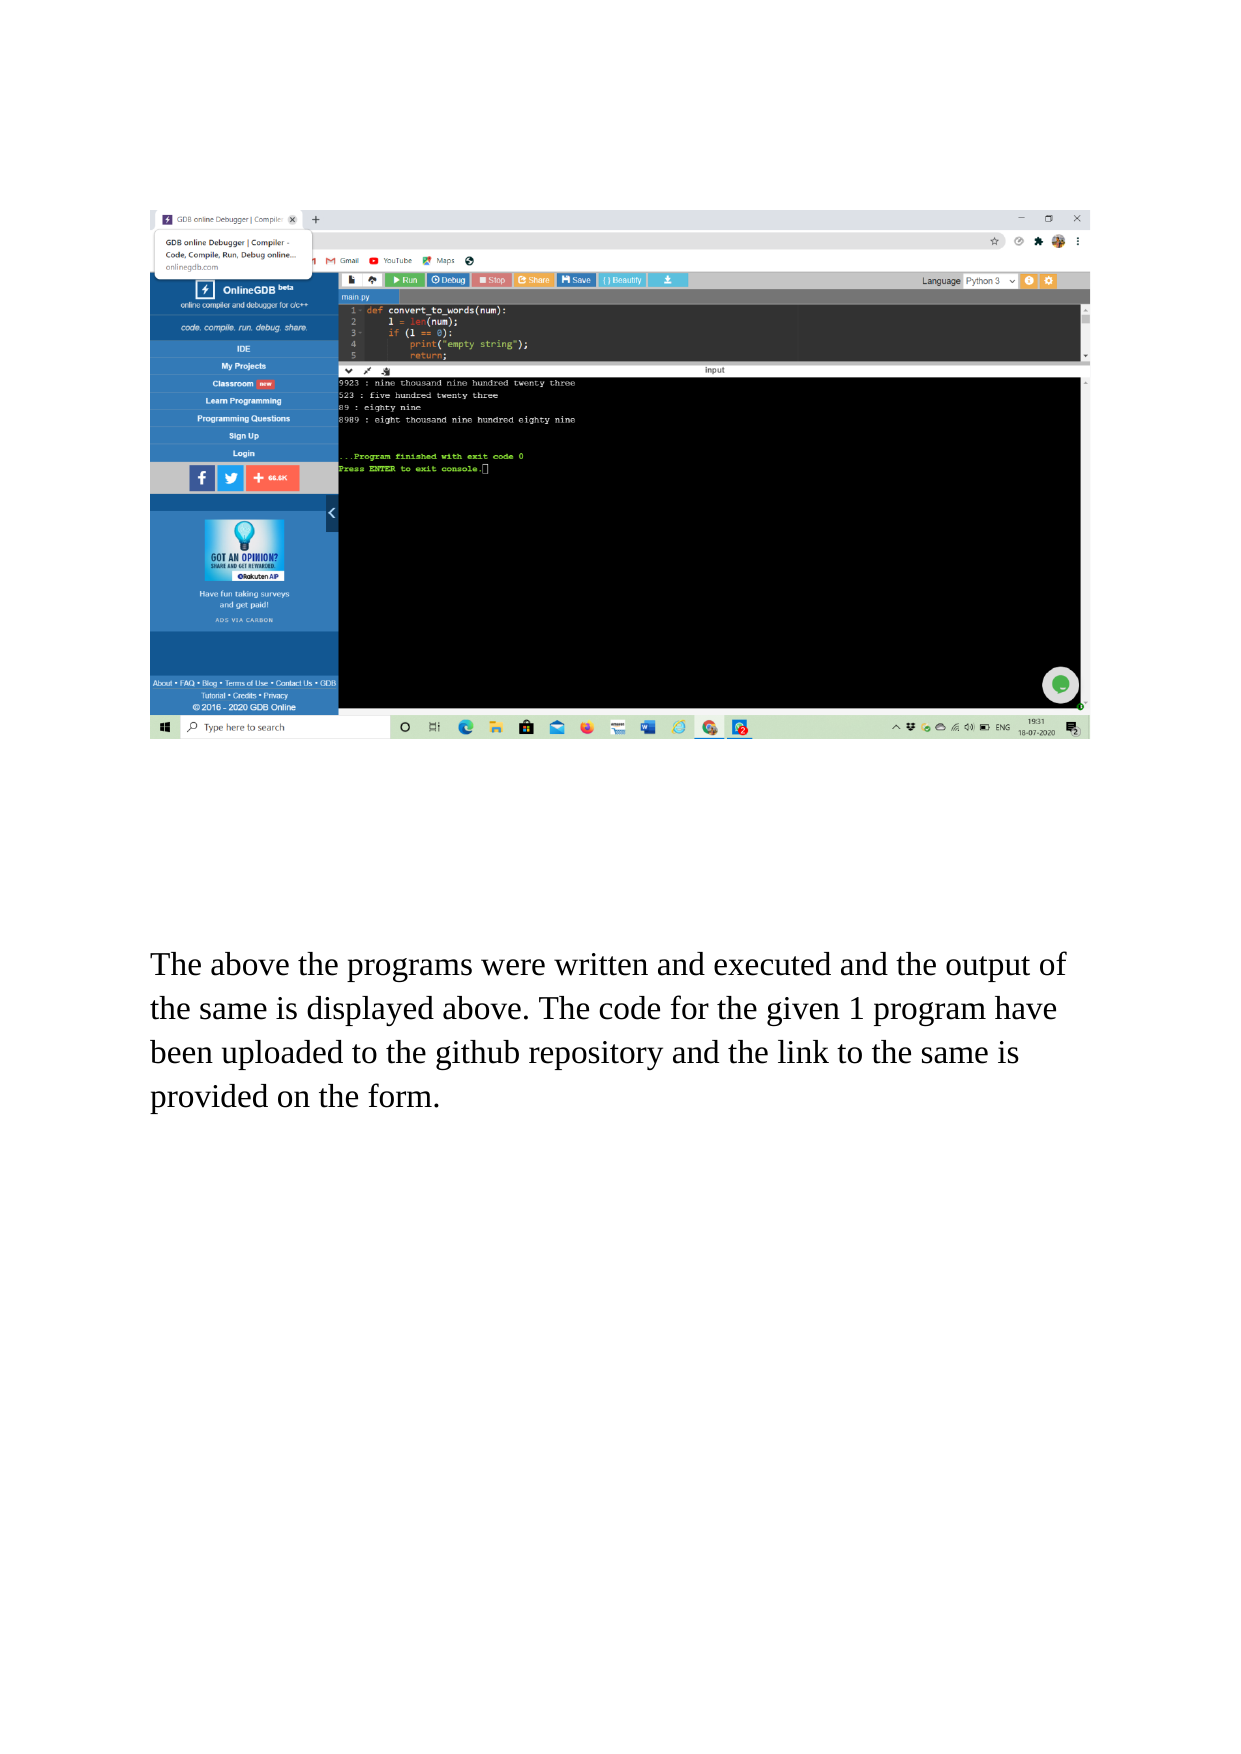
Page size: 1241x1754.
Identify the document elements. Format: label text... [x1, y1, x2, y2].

text The above the programs were written and executed and the output of the same is displayed above. The code for the given 1 program have been uploaded to the github repository and the link to the same is provided on the form. [150, 944, 1090, 1114]
picture [150, 210, 1091, 739]
